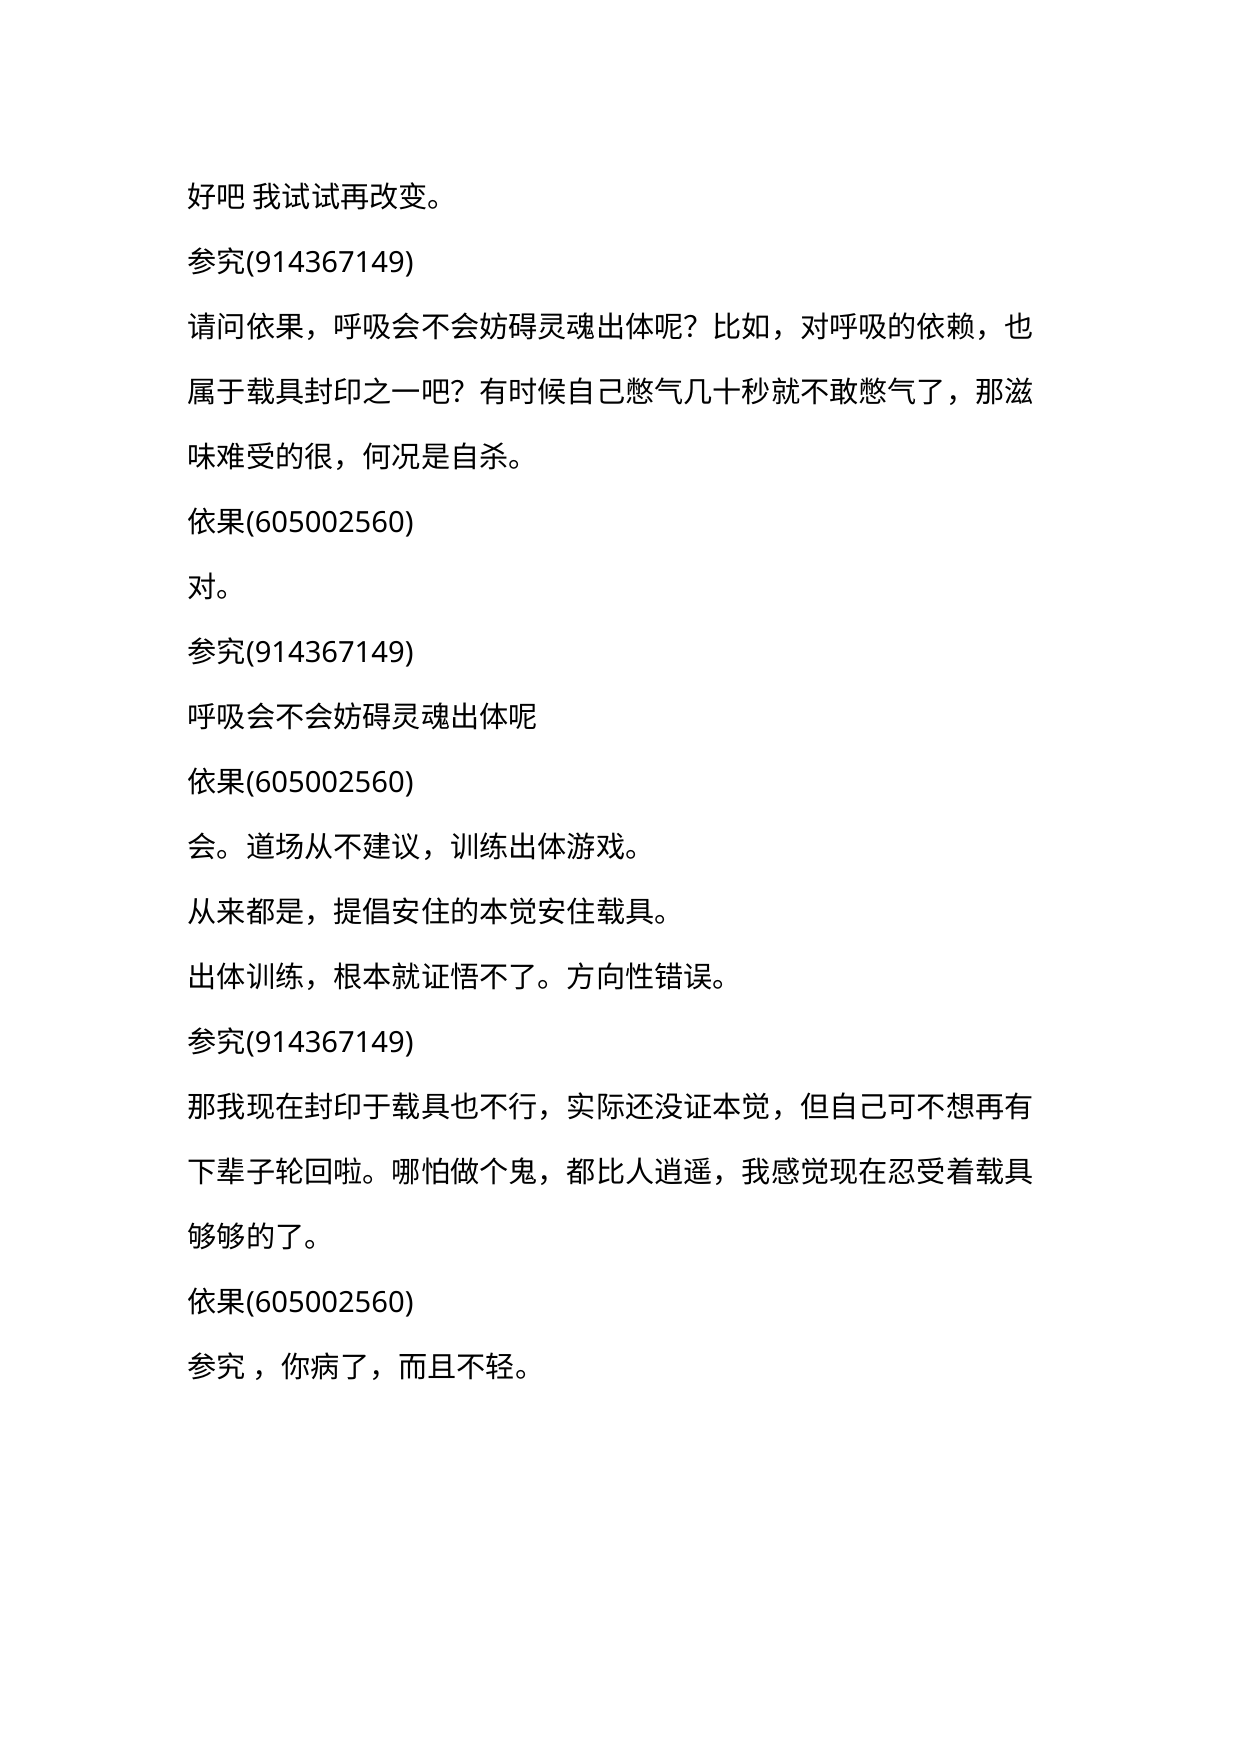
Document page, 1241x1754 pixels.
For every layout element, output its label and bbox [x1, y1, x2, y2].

text [187, 162, 1053, 1397]
